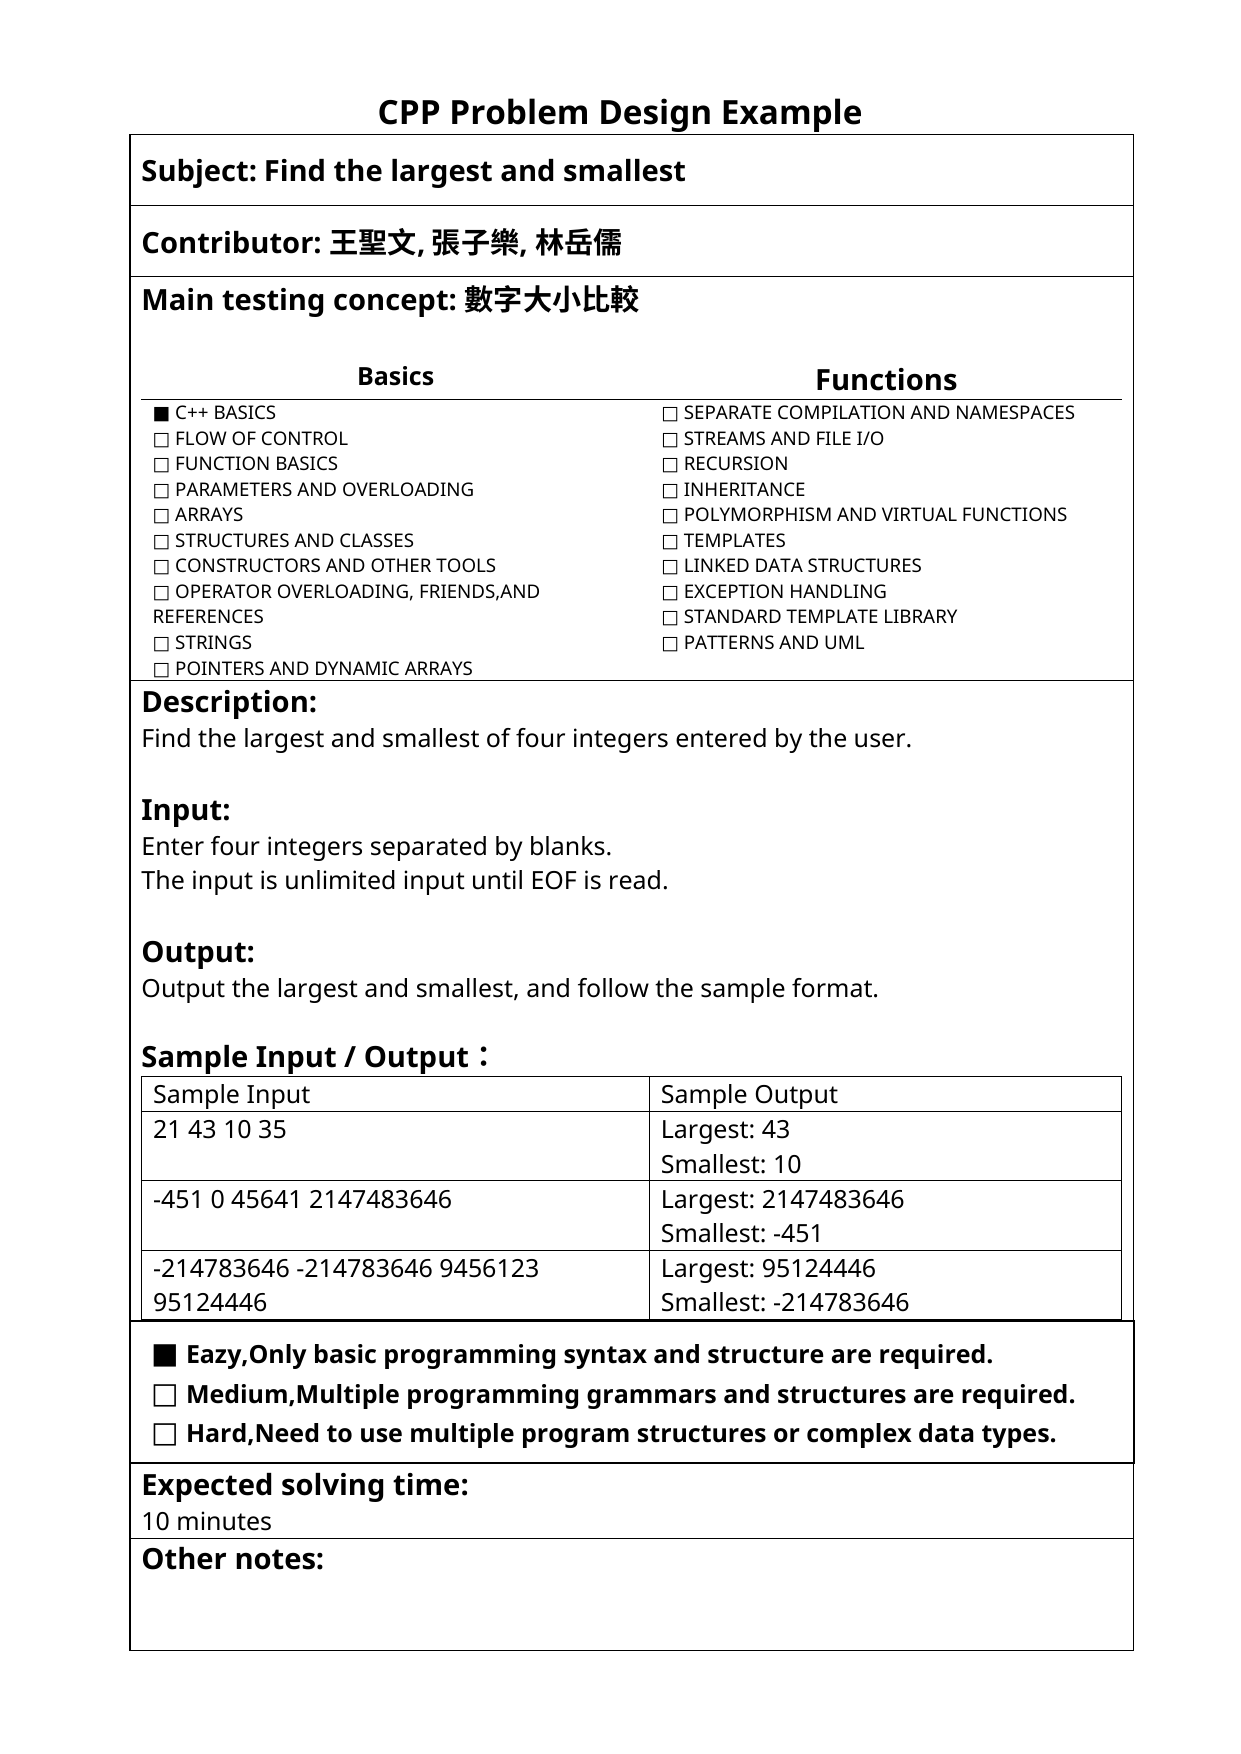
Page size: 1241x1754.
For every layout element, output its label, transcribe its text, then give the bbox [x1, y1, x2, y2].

table_cell Contributor: 王聖文, 張子樂, 林岳儒 [131, 206, 1133, 276]
text CPP Problem Design Example [118, 89, 1122, 134]
table_cell Description: Find the largest and smallest of four integers entered by the user. Input: ﻿Enter four integers separated by blanks. The input is unlimited input until EOF is read. Output: Output the largest and smallest, and follow the sample format. Sample Input / Output： [131, 681, 1133, 1320]
table_cell Other notes: [131, 1539, 1133, 1650]
table_cell Expected solving time: 10 minutes [131, 1464, 1133, 1538]
table_header Subject: Find the largest and smallest [131, 135, 1133, 205]
table_cell Main testing concept: 數字大小比較 [131, 277, 1133, 680]
table_cell ■ Eazy,Only basic programming syntax and structure are required. □ Medium,Multiple programming grammars and structures are required. □ Hard,Need to use multiple program structures or complex data types. [131, 1322, 1133, 1462]
